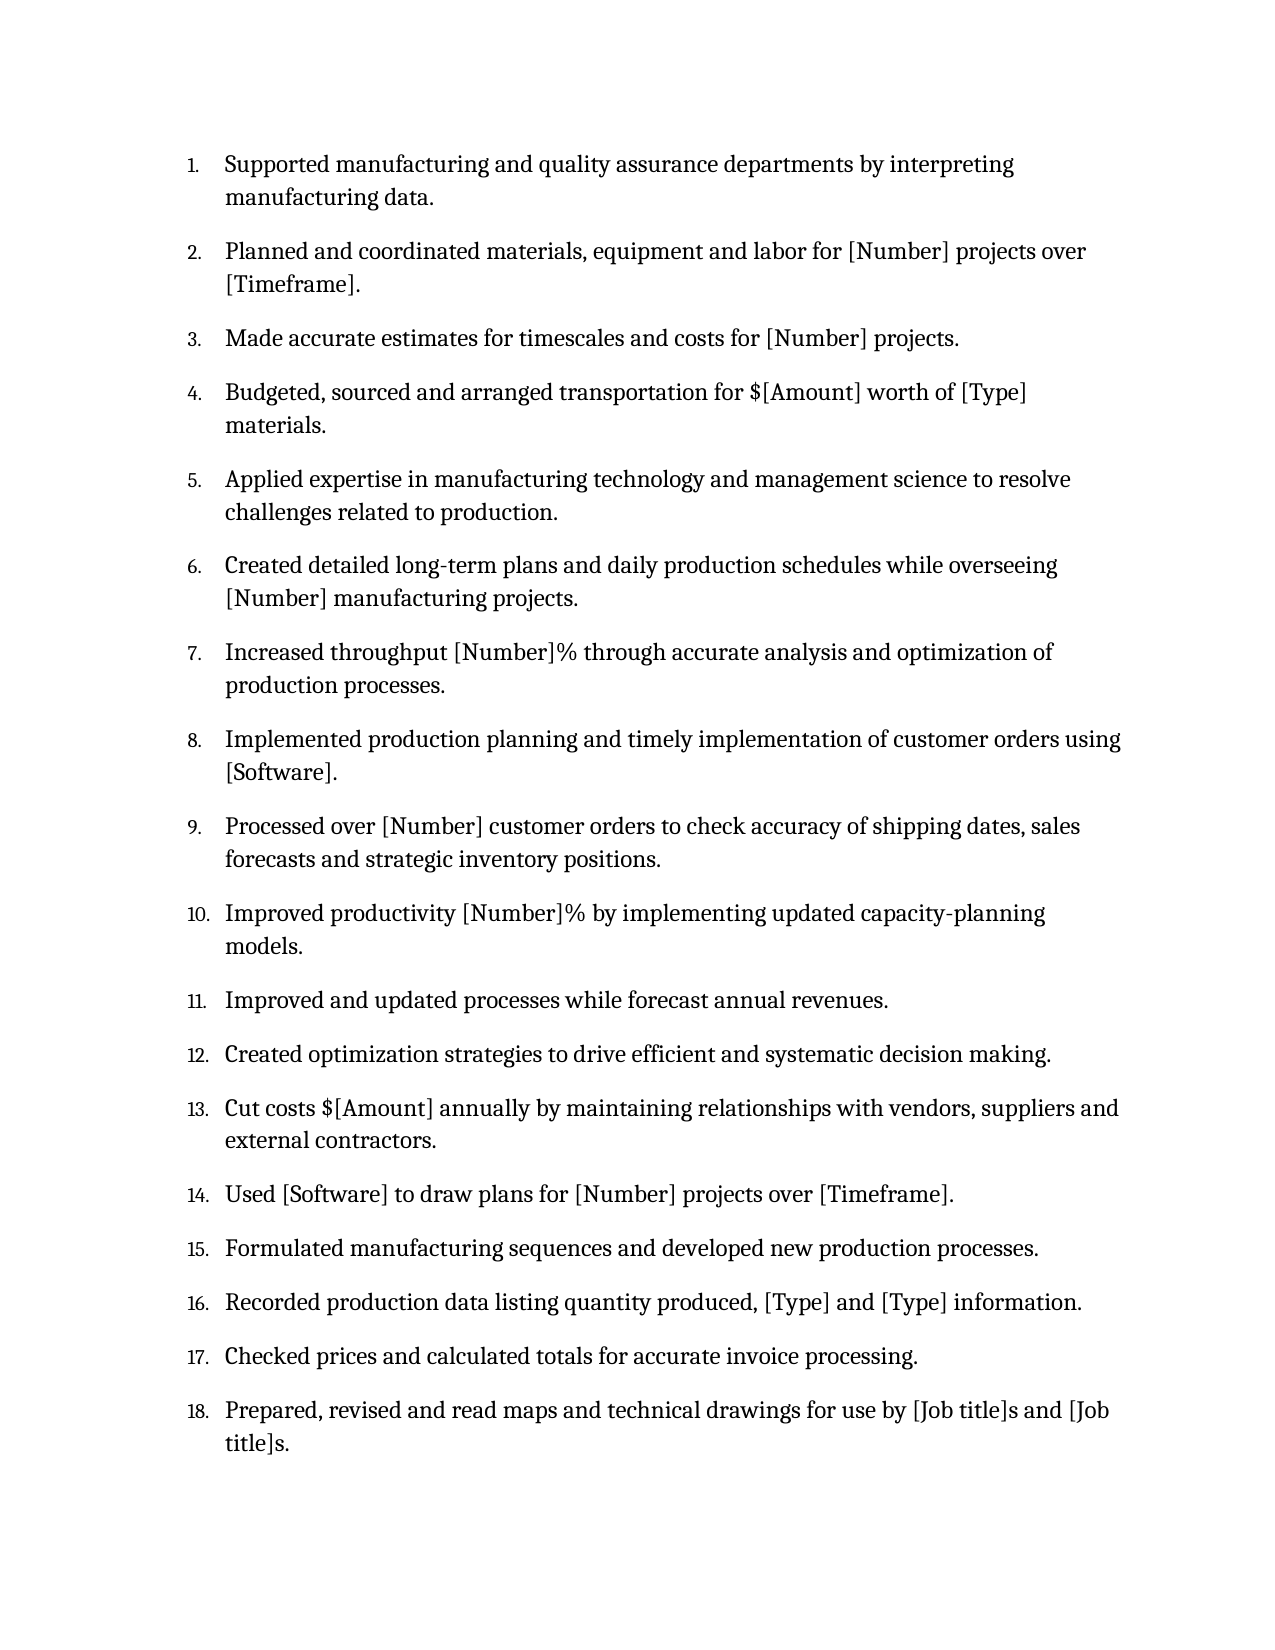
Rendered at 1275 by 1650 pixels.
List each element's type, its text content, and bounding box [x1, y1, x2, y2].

list Used [Software] to draw plans for [Number] projects over [Timeframe]. [187, 1180, 1125, 1209]
list Implemented production planning and timely implementation of customer orders using [Software]. [187, 725, 1125, 787]
list Planned and coordinated materials, equipment and labor for [Number] projects over [Timeframe]. [187, 237, 1125, 299]
list Cut costs $[Amount] annually by maintaining relationships with vendors, suppliers and external contractors. [187, 1093, 1125, 1155]
list Recorded production data listing quantity produced, [Type] and [Type] information. [187, 1288, 1125, 1317]
list Created optimization strategies to drive efficient and systematic decision making. [187, 1039, 1125, 1068]
list Prepared, revised and read maps and technical drawings for use by [Job title]s and [Job title]s. [187, 1396, 1125, 1457]
list Budgeted, sourced and arranged transportation for $[Amount] worth of [Type] materials. [187, 378, 1125, 439]
list Formulated manufacturing sequences and developed new production processes. [187, 1234, 1125, 1263]
list Applied expertise in manufacturing technology and management science to resolve challenges related to production. [187, 464, 1125, 526]
list Created detailed long-term plans and daily production schedules while overseeing [Number] manufacturing projects. [187, 551, 1125, 613]
list Made accurate estimates for timescales and costs for [Number] projects. [187, 324, 1125, 352]
list Checked prices and calculated totals for accurate invoice processing. [187, 1342, 1125, 1371]
list Improved productivity [Number]% by implementing updated capacity-planning models. [187, 899, 1125, 961]
list Supported manufacturing and quality assurance departments by interpreting manufacturing data. [187, 150, 1125, 212]
list Processed over [Number] customer orders to check accuracy of shipping dates, sales forecasts and strategic inventory positions. [187, 812, 1125, 874]
list Improved and updated processes while forecast annual revenues. [187, 986, 1125, 1014]
list Increased throughput [Number]% through accurate analysis and optimization of production processes. [187, 638, 1125, 700]
